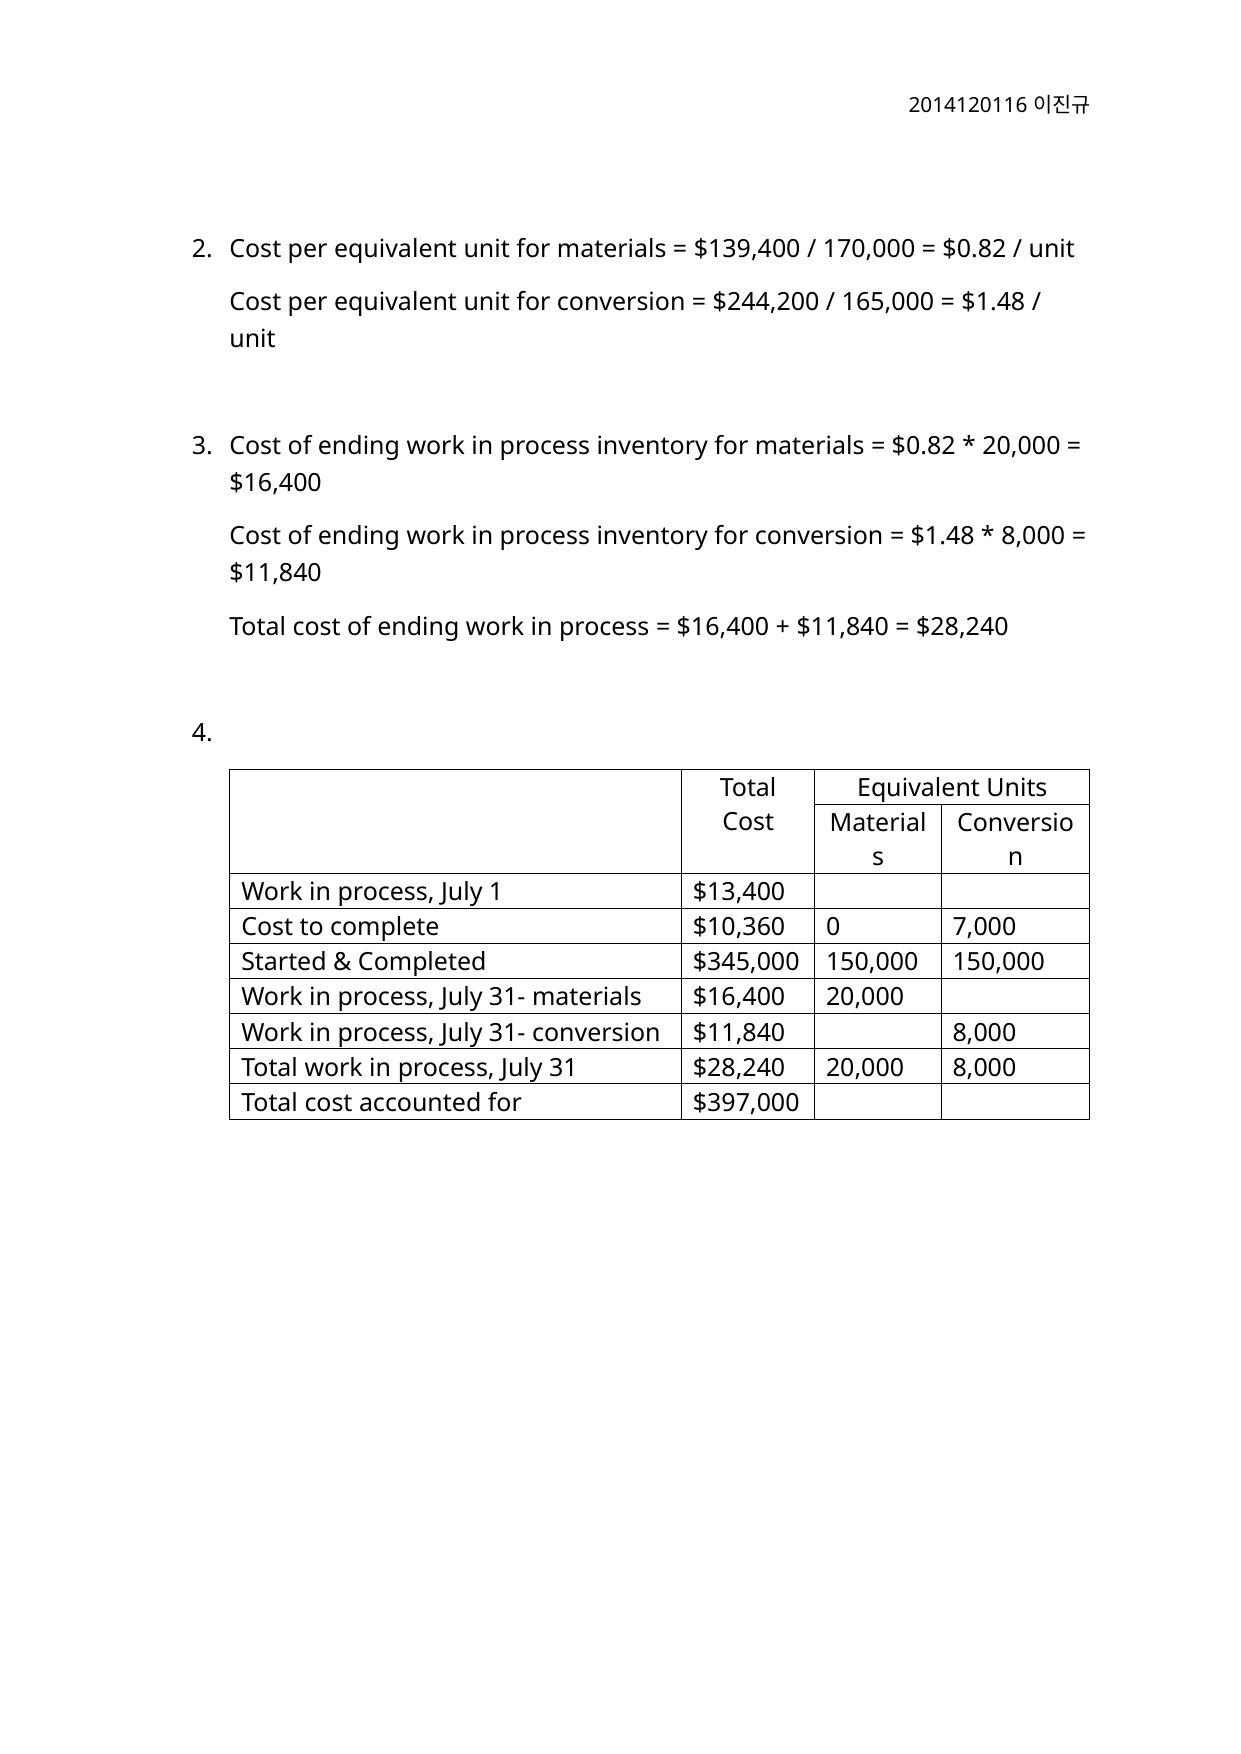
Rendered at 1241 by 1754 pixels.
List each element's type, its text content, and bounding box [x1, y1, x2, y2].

table_cell Total work in process, July 31 [230, 1049, 681, 1083]
table_cell [815, 874, 941, 908]
table_cell Conversion [942, 805, 1089, 873]
table_cell [815, 1014, 941, 1048]
table_header Total Cost [682, 770, 814, 873]
text Total cost of ending work in process = $16,400 + $11,840 = $28,240 [229, 608, 1090, 642]
table_cell $16,400 [682, 979, 814, 1013]
table_cell $28,240 [682, 1049, 814, 1083]
table_cell $11,840 [682, 1014, 814, 1048]
table_cell [815, 1084, 941, 1118]
table_cell Materials [815, 805, 941, 873]
table_cell Work in process, July 31- materials [230, 979, 681, 1013]
table_cell 8,000 [942, 1014, 1089, 1048]
table_header [230, 770, 681, 873]
table_cell [942, 1084, 1089, 1118]
table_cell [942, 979, 1089, 1013]
table_cell 7,000 [942, 909, 1089, 943]
table_cell $345,000 [682, 944, 814, 978]
table_cell 150,000 [942, 944, 1089, 978]
text Cost of ending work in process inventory for conversion = $1.48 * 8,000 = $11,840 [229, 518, 1090, 589]
table_cell Cost to complete [230, 909, 681, 943]
table_cell Total cost accounted for [230, 1084, 681, 1118]
table_cell $10,360 [682, 909, 814, 943]
table_cell 150,000 [815, 944, 941, 978]
table_cell Started & Completed [230, 944, 681, 978]
list Cost per equivalent unit for materials = $139,400 / 170,000 = $0.82 / unit [192, 231, 1090, 265]
table_cell 20,000 [815, 1049, 941, 1083]
table_cell Work in process, July 31- conversion [230, 1014, 681, 1048]
table_cell $13,400 [682, 874, 814, 908]
table_cell 20,000 [815, 979, 941, 1013]
table_cell 8,000 [942, 1049, 1089, 1083]
table_cell Work in process, July 1 [230, 874, 681, 908]
table_cell [942, 874, 1089, 908]
list Cost of ending work in process inventory for materials = $0.82 * 20,000 = $16,400 [192, 428, 1090, 498]
table_header Equivalent Units [815, 770, 1089, 803]
table_cell 0 [815, 909, 941, 943]
list Cost per equivalent unit for conversion = $244,200 / 165,000 = $1.48 / unit [229, 284, 1090, 355]
table_cell $397,000 [682, 1084, 814, 1118]
